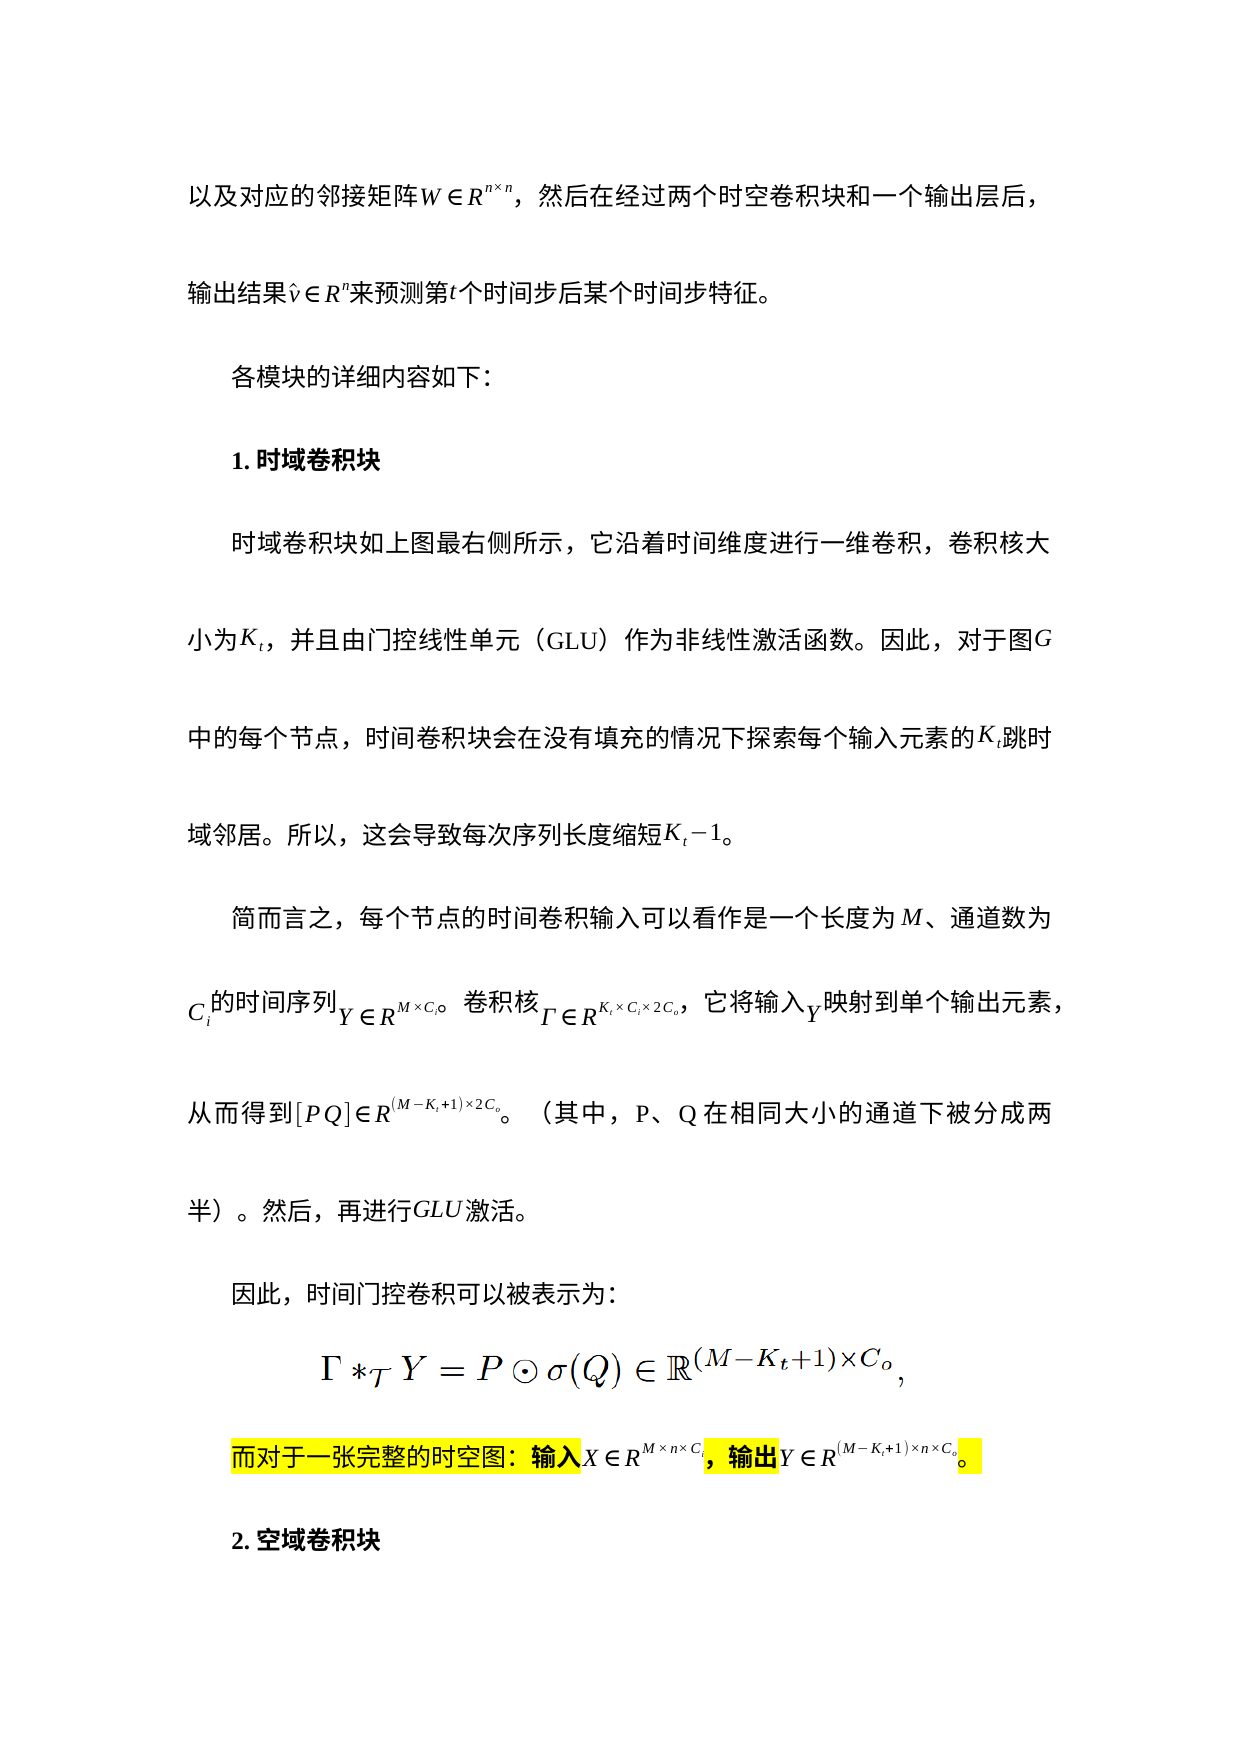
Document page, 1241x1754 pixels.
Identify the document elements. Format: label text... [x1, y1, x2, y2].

text 而对于一张完整的时空图：输入，输出。 [187, 1423, 1053, 1488]
text 2. 空域卷积块 [187, 1506, 1053, 1571]
text 1. 时域卷积块 [187, 426, 1053, 491]
text 简而言之，每个节点的时间卷积输入可以看作是一个长度为、通道数为的时间序列。卷积核，它将输入映射到单个输出元素，从而得到。（其中，P、Q在相同大小的通道下被分成两半）。然后，再进行激活。 [187, 884, 1053, 1242]
text 时域卷积块如上图最右侧所示，它沿着时间维度进行一维卷积，卷积核大小为，并且由门控线性单元（GLU）作为非线性激活函数。因此，对于图中的每个节点，时间卷积块会在没有填充的情况下探索每个输入元素的跳时域邻居。所以，这会导致每次序列长度缩短。 [187, 509, 1053, 866]
text 因此，时间门控卷积可以被表示为： [187, 1260, 1053, 1325]
text 各模块的详细内容如下： [187, 343, 1053, 408]
picture [293, 1343, 947, 1396]
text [187, 162, 1053, 324]
